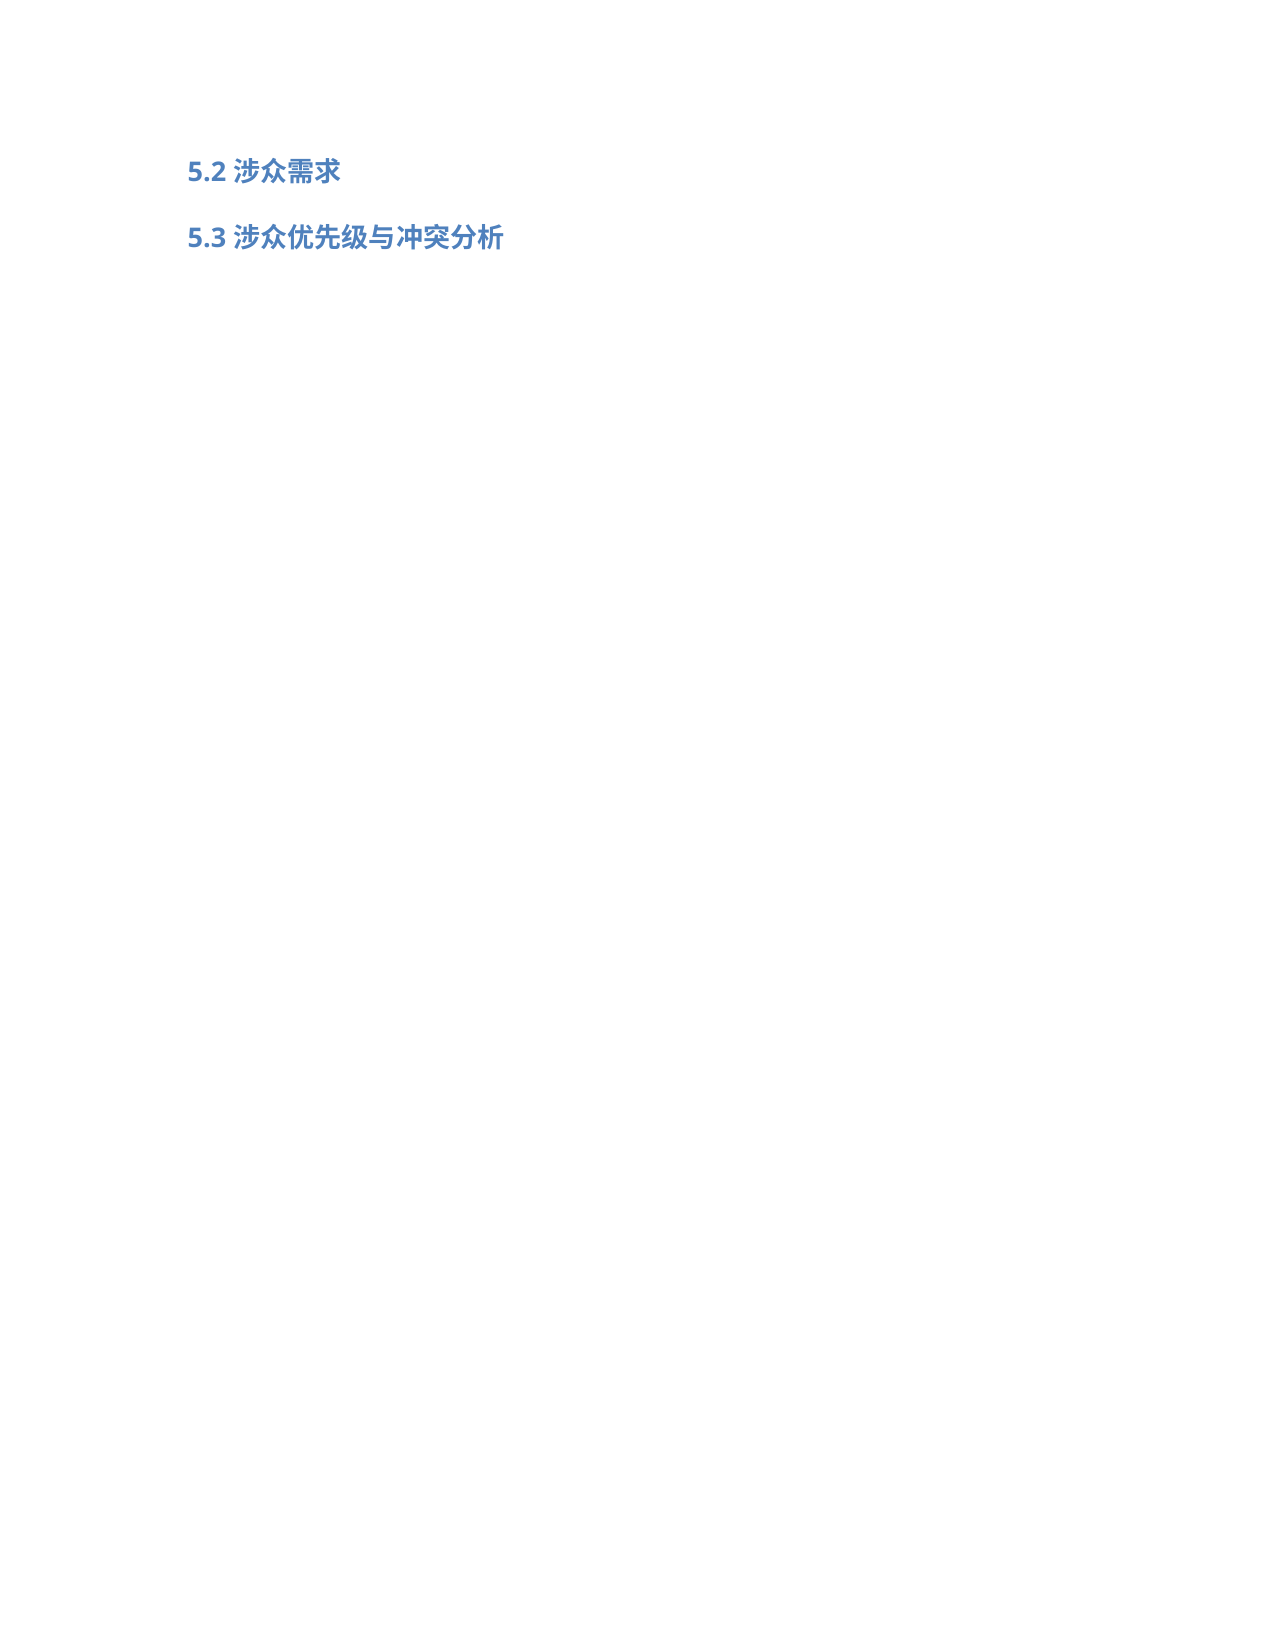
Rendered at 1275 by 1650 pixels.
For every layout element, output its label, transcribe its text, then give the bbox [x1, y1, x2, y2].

subtitle 5.2 涉众需求 [187, 150, 1087, 189]
subtitle 5.3 涉众优先级与冲突分析 [187, 216, 1087, 255]
